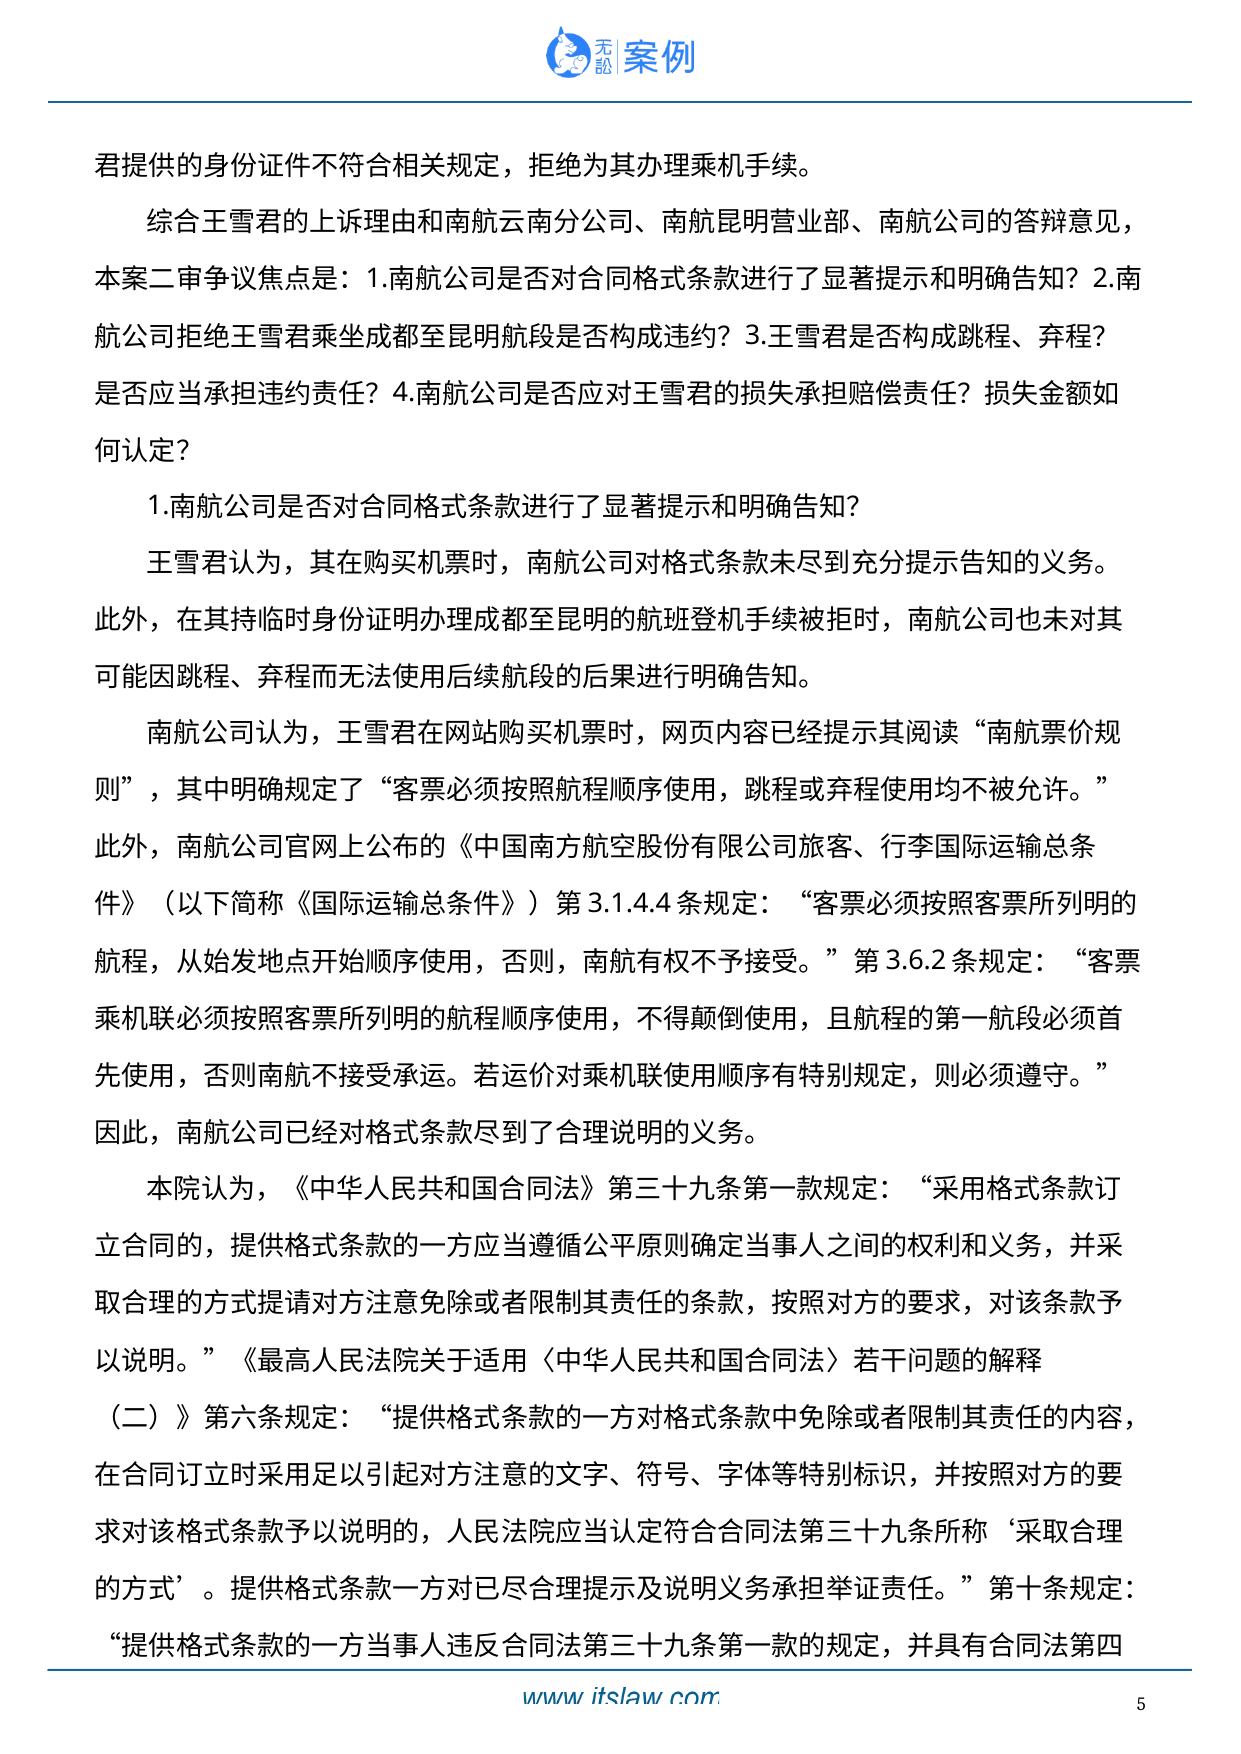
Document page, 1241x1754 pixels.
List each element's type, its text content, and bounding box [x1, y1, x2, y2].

picture [523, 1687, 720, 1704]
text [94, 85, 1146, 186]
picture [546, 26, 694, 78]
text 1.南航公司是否对合同格式条款进行了显著提示和明确告知？ [94, 482, 1146, 526]
text 综合王雪君的上诉理由和南航云南分公司、南航昆明营业部、南航公司的答辩意见，本案二审争议焦点是：1.南航公司是否对合同格式条款进行了显著提示和明确告知？2.南航公司拒绝王雪君乘坐成都至昆明航段是否构成违约？3.王雪君是否构成跳程、弃程？是否应当承担违约责任？4.南航公司是否应对王雪君的损失承担赔偿责任？损失金额如何认定？ [94, 198, 1146, 471]
text 王雪君认为，其在购买机票时，南航公司对格式条款未尽到充分提示告知的义务。此外，在其持临时身份证明办理成都至昆明的航班登机手续被拒时，南航公司也未对其可能因跳程、弃程而无法使用后续航段的后果进行明确告知。 [94, 538, 1146, 697]
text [94, 1164, 1146, 1666]
text 南航公司认为，王雪君在网站购买机票时，网页内容已经提示其阅读“南航票价规则”，其中明确规定了“客票必须按照航程顺序使用，跳程或弃程使用均不被允许。”此外，南航公司官网上公布的《中国南方航空股份有限公司旅客、行李国际运输总条件》（以下简称《国际运输总条件》）第3.1.4.4条规定：“客票必须按照客票所列明的航程，从始发地点开始顺序使用，否则，南航有权不予接受。”第3.6.2条规定：“客票乘机联必须按照客票所列明的航程顺序使用，不得颠倒使用，且航程的第一航段必须首先使用，否则南航不接受承运。若运价对乘机联使用顺序有特别规定，则必须遵守。”因此，南航公司已经对格式条款尽到了合理说明的义务。 [94, 708, 1146, 1153]
